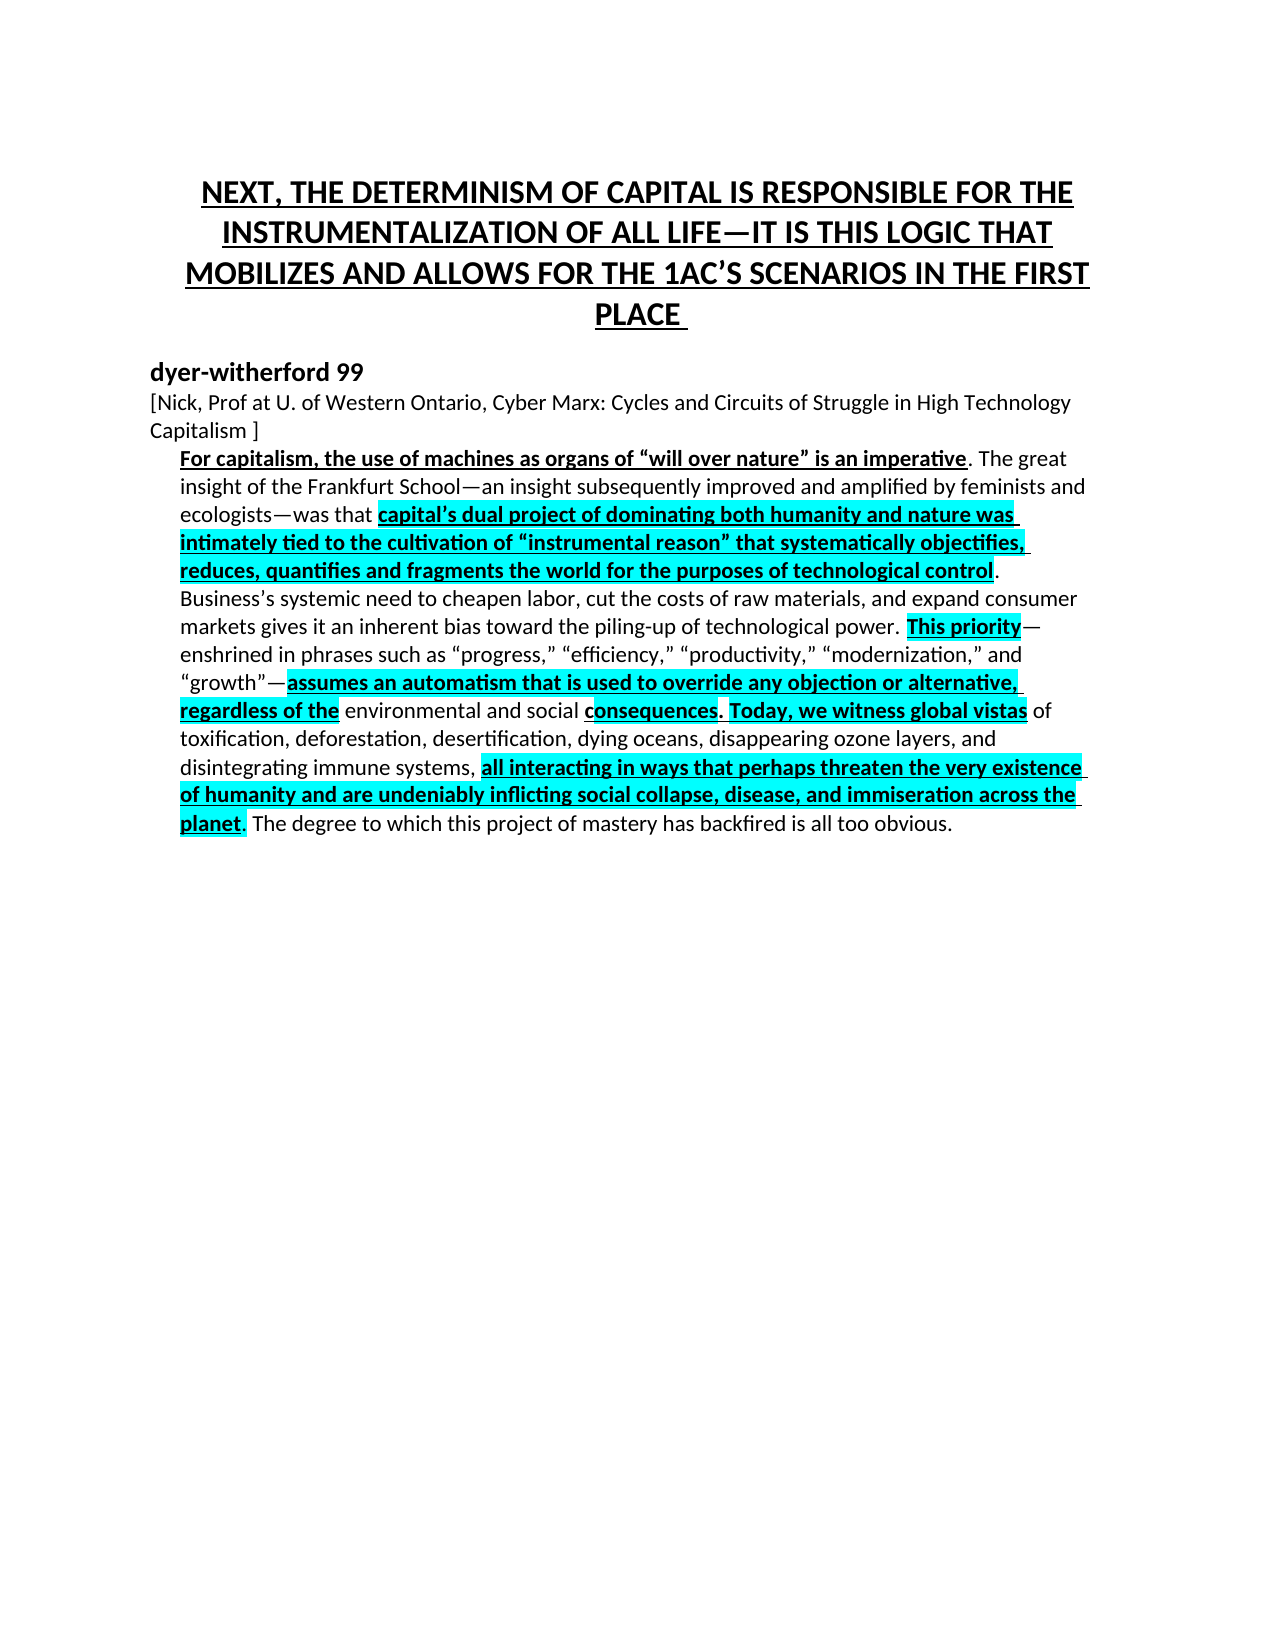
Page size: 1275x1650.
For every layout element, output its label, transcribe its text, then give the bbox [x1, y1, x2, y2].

text dyer-witherford 99 [150, 355, 1125, 388]
text [Nick, Prof at U. of Western Ontario, Cyber Marx: Cycles and Circuits of Struggle in High Technology Capitalism ] [150, 388, 1125, 444]
subtitle NEXT, THE DETERMINISM OF CAPITAL IS RESPONSIBLE FOR THE INSTRUMENTALIZATION OF ALL LIFE—IT IS THIS LOGIC THAT MOBILIZES AND ALLOWS FOR THE 1AC’S SCENARIOS IN THE FIRST PLACE [150, 171, 1125, 334]
text For capitalism, the use of machines as organs of “will over nature” is an imperative. The great insight of the Frankfurt School—an insight subsequently improved and amplified by feminists and ecologists—was that capital’s dual project of dominating both humanity and nature was intimately tied to the cultivation of “instrumental reason” that systematically objectifies, reduces, quantifies and fragments the world for the purposes of technological control. Business’s systemic need to cheapen labor, cut the costs of raw materials, and expand consumer markets gives it an inherent bias toward the piling-up of technological power. This priority—enshrined in phrases such as “progress,” “efficiency,” “productivity,” “modernization,” and “growth”—assumes an automatism that is used to override any objection or alternative, regardless of the environmental and social consequences. Today, we witness global vistas of toxification, deforestation, desertification, dying oceans, disappearing ozone layers, and disintegrating immune systems, all interacting in ways that perhaps threaten the very existence of humanity and are undeniably inflicting social collapse, disease, and immiseration across the planet. The degree to which this project of mastery has backfired is all too obvious. [180, 444, 1095, 837]
